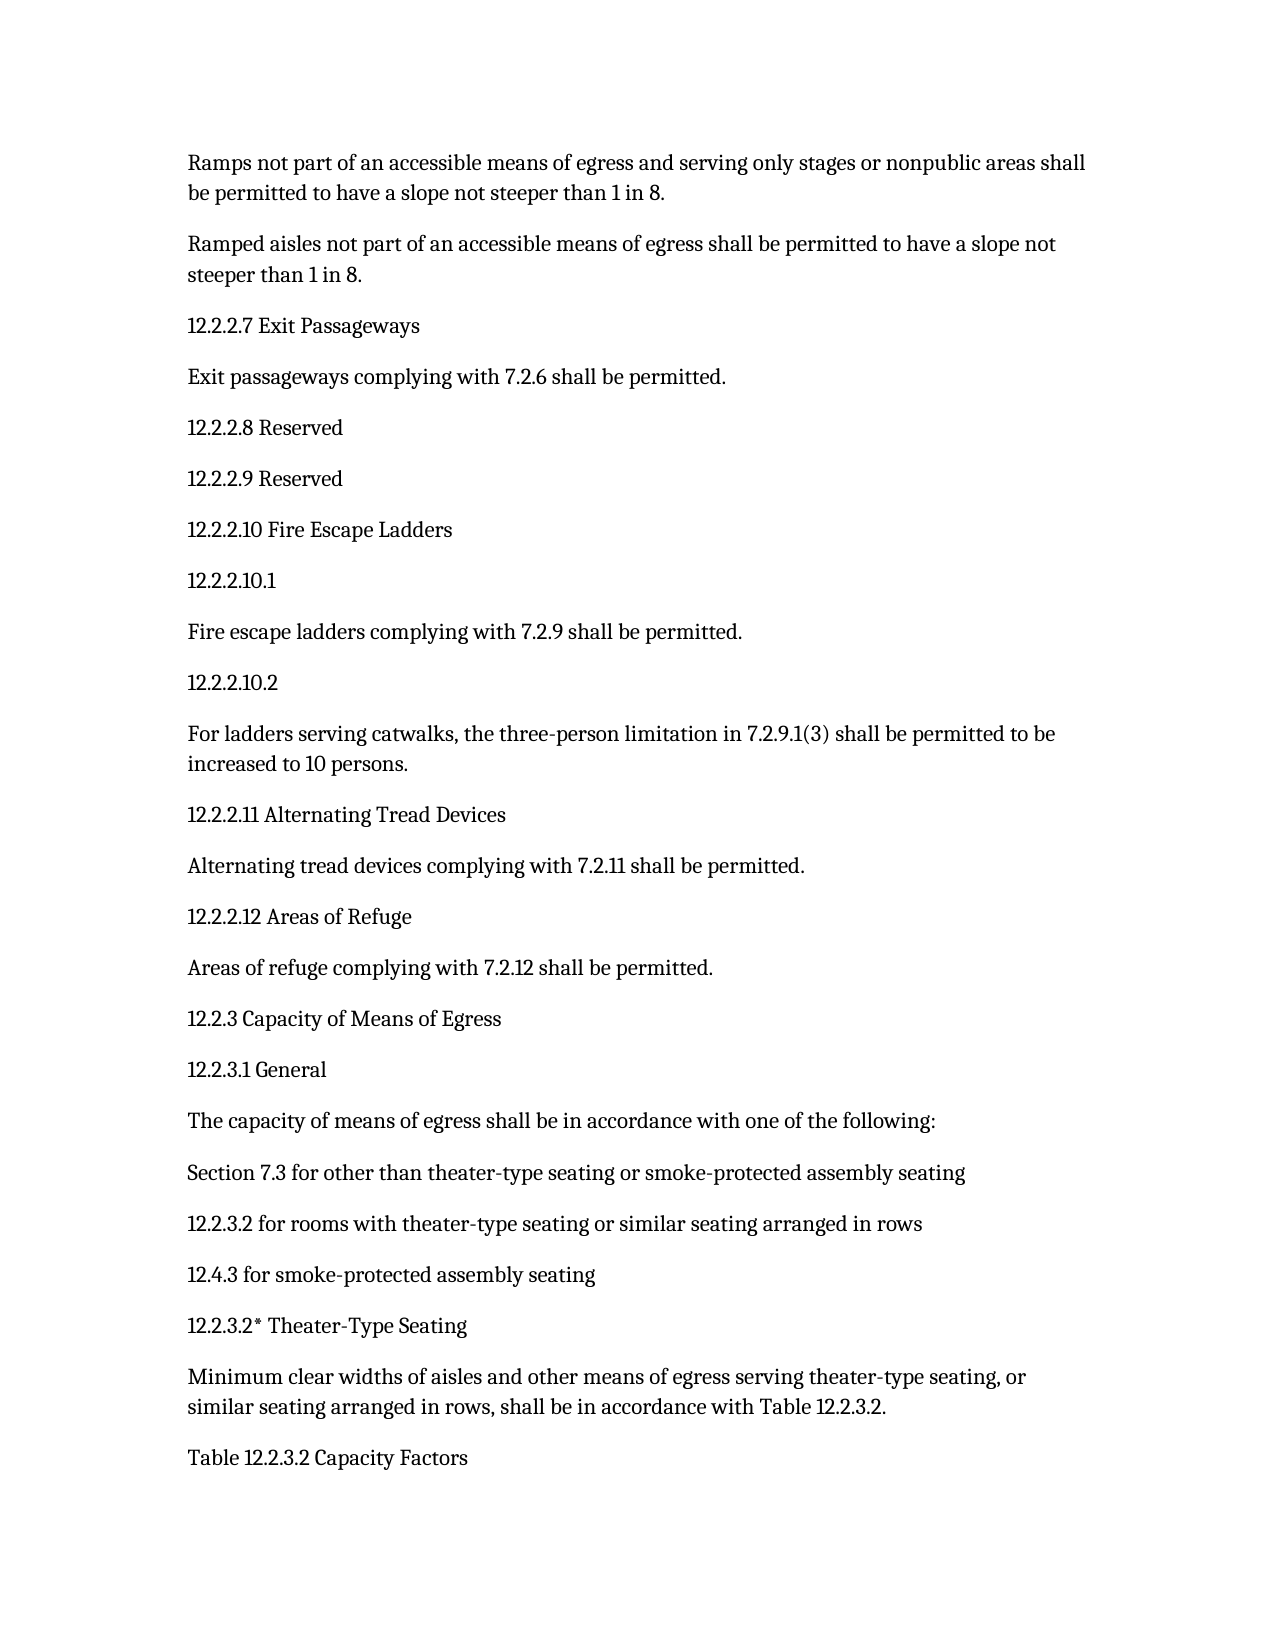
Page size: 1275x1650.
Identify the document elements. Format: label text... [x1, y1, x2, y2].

text 12.2.2.10.1 [187, 568, 1087, 594]
text 12.2.2.7 Exit Passageways [187, 312, 1087, 339]
text 12.2.3.2* Theater-Type Seating [187, 1312, 1087, 1339]
text 12.2.2.11 Alternating Tread Devices [187, 802, 1087, 828]
text 12.2.2.9 Reserved [187, 466, 1087, 492]
text 12.2.3.2 for rooms with theater-type seating or similar seating arranged in rows [187, 1210, 1087, 1237]
text Section 7.3 for other than theater-type seating or smoke-protected assembly seating [187, 1159, 1087, 1186]
text Minimum clear widths of aisles and other means of egress serving theater-type seating, or similar seating arranged in rows, shall be in accordance with Table 12.2.3.2. [187, 1363, 1087, 1420]
text Exit passageways complying with 7.2.6 shall be permitted. [187, 363, 1087, 390]
text Alternating tread devices complying with 7.2.11 shall be permitted. [187, 853, 1087, 879]
text 12.2.2.10.2 [187, 670, 1087, 696]
text Fire escape ladders complying with 7.2.9 shall be permitted. [187, 619, 1087, 645]
text The capacity of means of egress shall be in accordance with one of the following: [187, 1108, 1087, 1135]
text 12.2.2.10 Fire Escape Ladders [187, 517, 1087, 543]
text 12.2.2.8 Reserved [187, 414, 1087, 441]
text 12.2.3.1 General [187, 1057, 1087, 1084]
text Table 12.2.3.2 Capacity Factors [187, 1445, 1087, 1471]
text Ramped aisles not part of an accessible means of egress shall be permitted to have a slope not steeper than 1 in 8. [187, 231, 1087, 288]
text 12.4.3 for smoke-protected assembly seating [187, 1261, 1087, 1288]
text For ladders serving catwalks, the three-person limitation in 7.2.9.1(3) shall be permitted to be increased to 10 persons. [187, 721, 1087, 777]
text 12.2.3 Capacity of Means of Egress [187, 1006, 1087, 1033]
text 12.2.2.12 Areas of Refuge [187, 904, 1087, 931]
text Ramps not part of an accessible means of egress and serving only stages or nonpublic areas shall be permitted to have a slope not steeper than 1 in 8. [187, 150, 1087, 207]
text Areas of refuge complying with 7.2.12 shall be permitted. [187, 955, 1087, 982]
